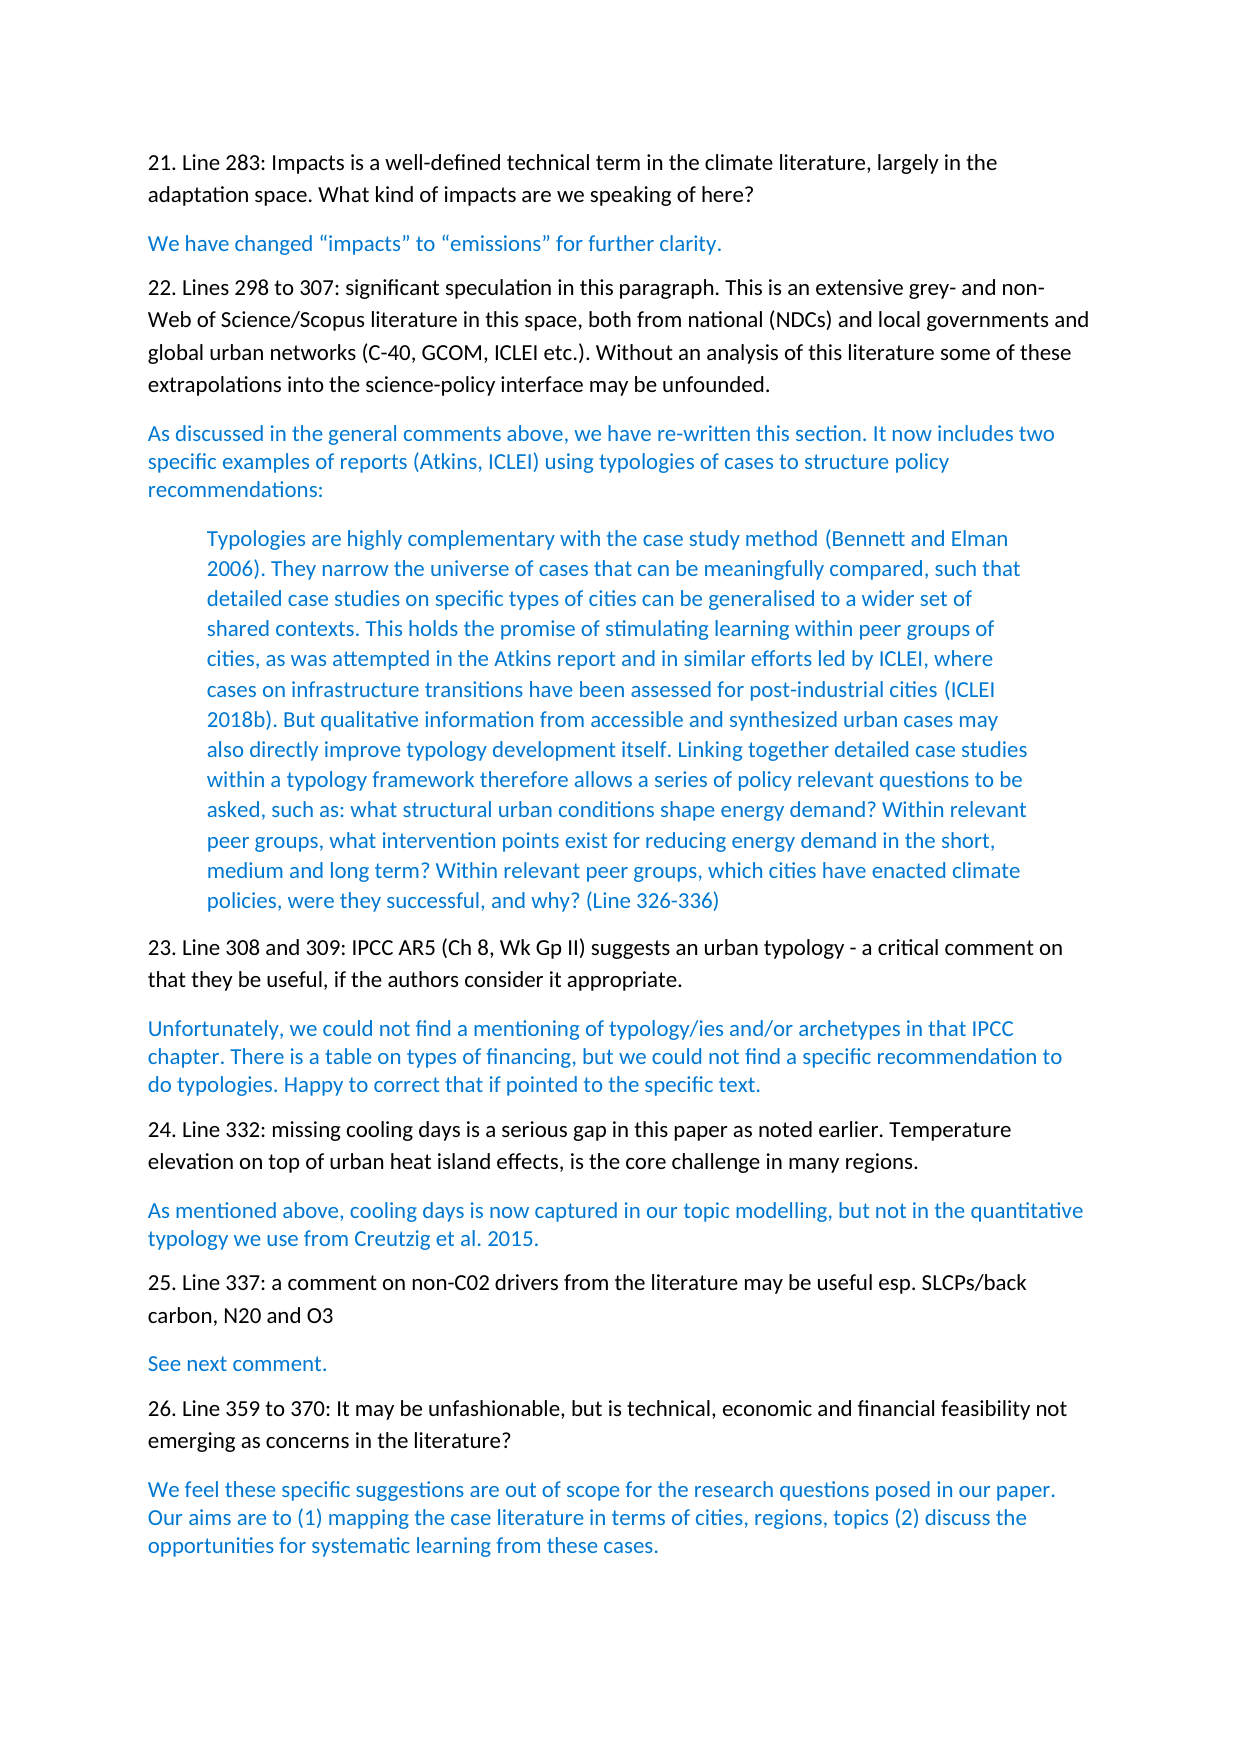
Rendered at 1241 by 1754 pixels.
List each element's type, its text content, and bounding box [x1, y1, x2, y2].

text 21. Line 283: Impacts is a well-defined technical term in the climate literature, largely in the adaptation space. What kind of impacts are we speaking of here? [148, 148, 1093, 208]
text We feel these specific suggestions are out of scope for the research questions posed in our paper. Our aims are to (1) mapping the case literature in terms of cities, regions, topics (2) discuss the opportunities for systematic learning from these cases. [148, 1475, 1093, 1559]
text 23. Line 308 and 309: IPCC AR5 (Ch 8, Wk Gp II) suggests an urban typology - a critical comment on that they be useful, if the authors consider it appropriate. [148, 933, 1093, 993]
text 22. Lines 298 to 307: significant speculation in this paragraph. This is an extensive grey- and non- Web of Science/Scopus literature in this space, both from national (NDCs) and local governments and global urban networks (C-40, GCOM, ICLEI etc.). Without an analysis of this literature some of these extrapolations into the science-policy interface may be unfounded. [148, 273, 1093, 398]
text 25. Line 337: a comment on non-C02 drivers from the literature may be useful esp. SLCPs/back carbon, N20 and O3 [148, 1268, 1093, 1329]
text Unfortunately, we could not find a mentioning of typology/ies and/or archetypes in that IPCC chapter. There is a table on types of financing, but we could not find a specific recommendation to do typologies. Happy to correct that if pointed to the specific text. [148, 1014, 1093, 1098]
text See next comment. [148, 1349, 1093, 1378]
text 24. Line 332: missing cooling days is a serious gap in this paper as noted earlier. Temperature elevation on top of urban heat island effects, is the core challenge in many regions. [148, 1115, 1093, 1175]
text As mentioned above, cooling days is now captured in our topic modelling, but not in the quantitative typology we use from Creutzig et al. 2015. [148, 1196, 1093, 1252]
text As discussed in the general comments above, we have re-written this section. It now includes two specific examples of reports (Atkins, ICLEI) using typologies of cases to structure policy recommendations: [148, 419, 1093, 503]
text Typologies are highly complementary with the case study method (Bennett and Elman 2006). They narrow the universe of cases that can be meaningfully compared, such that detailed case studies on specific types of cities can be generalised to a wider set of shared contexts. This holds the promise of stimulating learning within peer groups of cities, as was attempted in the Atkins report and in similar efforts led by ICLEI, where cases on infrastructure transitions have been assessed for post-industrial cities (ICLEI 2018b). But qualitative information from accessible and synthesized urban cases may also directly improve typology development itself. Linking together detailed case studies within a typology framework therefore allows a series of policy relevant questions to be asked, such as: what structural urban conditions shape energy demand? Within relevant peer groups, what intervention points exist for reducing energy demand in the short, medium and long term? Within relevant peer groups, which cities have enacted climate policies, were they successful, and why? (Line 326-336) [207, 524, 1033, 914]
text 26. Line 359 to 370: It may be unfashionable, but is technical, economic and financial feasibility not emerging as concerns in the literature? [148, 1394, 1093, 1454]
text We have changed “impacts” to “emissions” for further clarity. [148, 229, 1093, 257]
